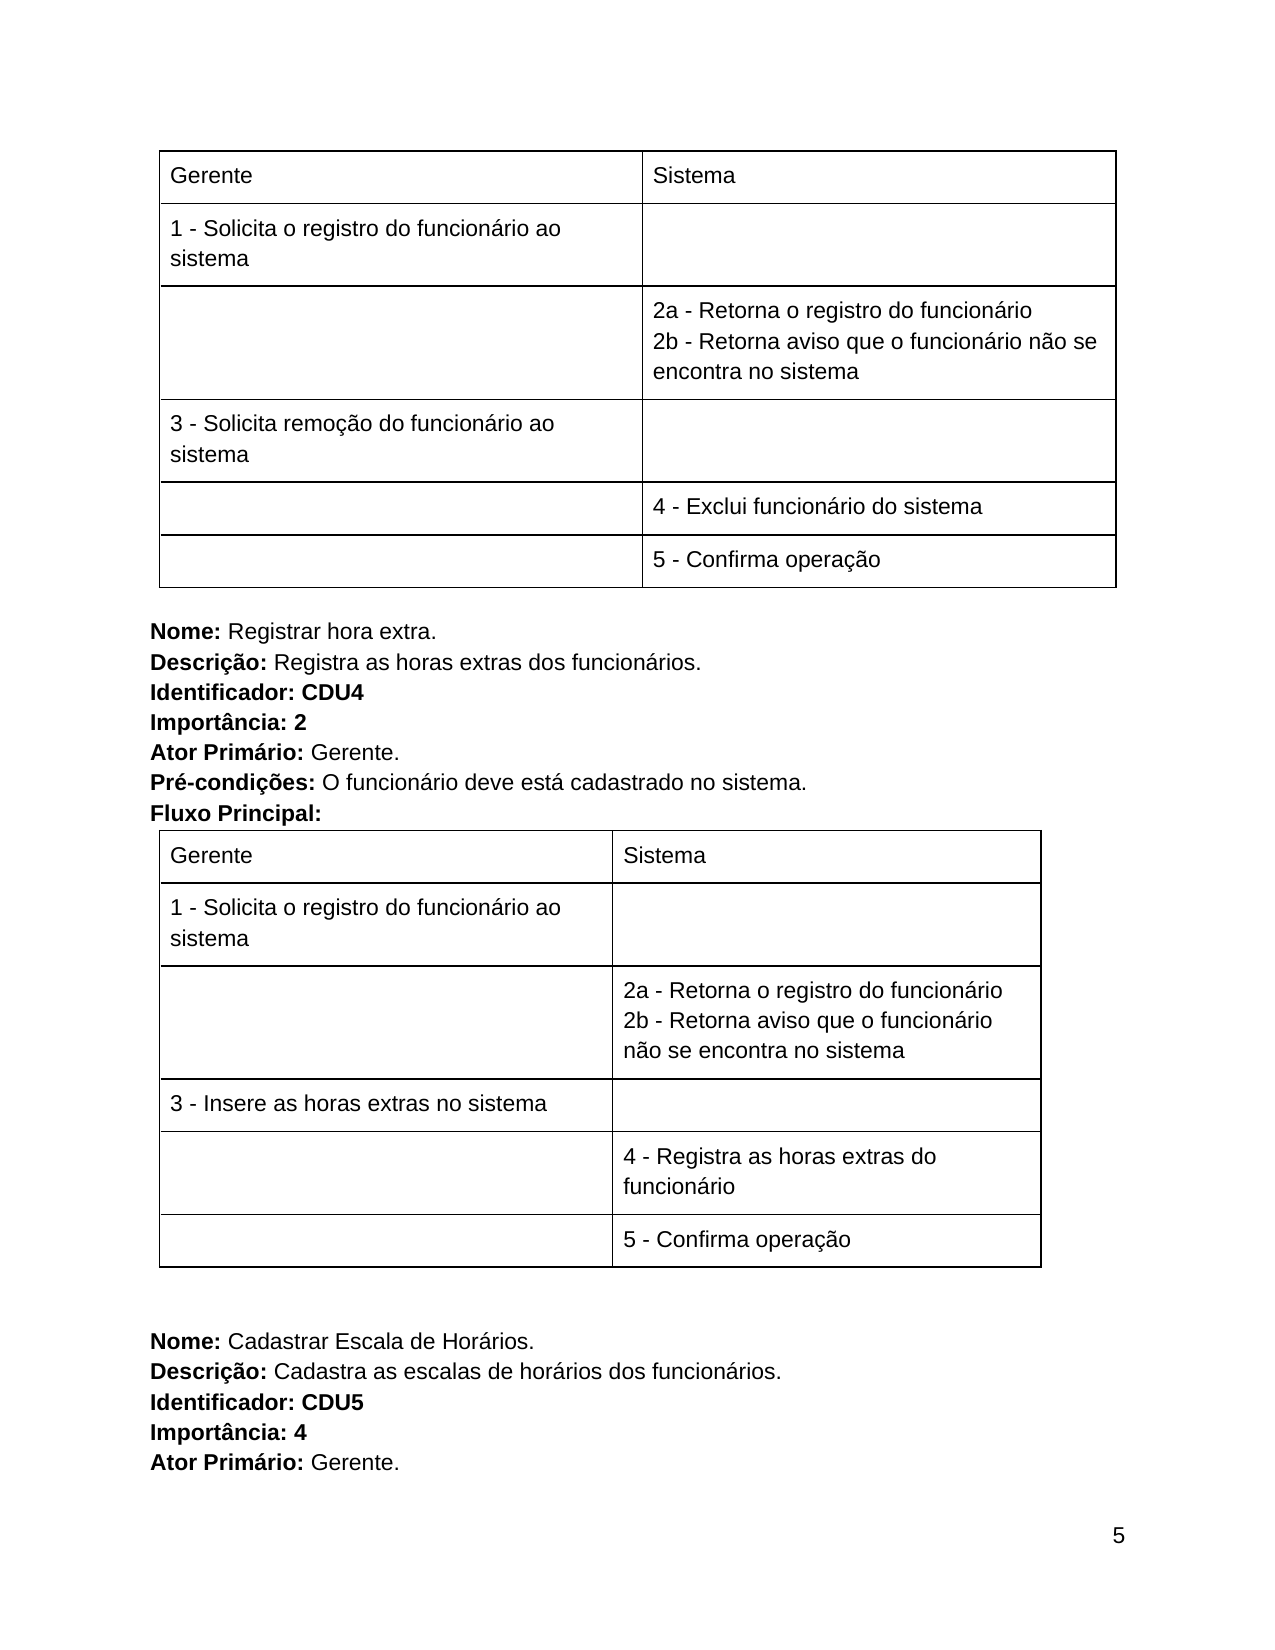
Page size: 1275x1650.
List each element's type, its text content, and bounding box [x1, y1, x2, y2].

text Nome: Cadastrar Escala de Horários. [150, 1328, 1125, 1354]
table_cell [613, 1080, 1040, 1131]
table_header Sistema [643, 152, 1115, 203]
text Ator Primário: Gerente. [150, 739, 1125, 765]
text Importância: 4 [150, 1419, 1125, 1445]
table_cell 4 - Registra as horas extras do funcionário [613, 1132, 1040, 1213]
text Ator Primário: Gerente. [150, 1449, 1125, 1475]
table_cell [160, 1132, 612, 1213]
table_cell [160, 535, 642, 586]
table_cell 4 - Exclui funcionário do sistema [643, 483, 1115, 534]
text Pré-condições: O funcionário deve está cadastrado no sistema. [150, 769, 1125, 796]
table_cell [160, 1215, 612, 1266]
table_header Gerente [160, 152, 642, 203]
table_header Sistema [613, 831, 1040, 882]
table_cell 2a - Retorna o registro do funcionário 2b - Retorna aviso que o funcionário não se encontra no sistema [643, 287, 1115, 398]
table_cell 3 - Solicita remoção do funcionário ao sistema [160, 400, 642, 481]
text Nome: Registrar hora extra. [150, 618, 1125, 644]
table_header Gerente [160, 831, 612, 882]
table_cell [643, 204, 1115, 285]
table_cell [613, 884, 1040, 965]
table_cell 5 - Confirma operação [613, 1215, 1040, 1266]
table_cell 5 - Confirma operação [643, 536, 1115, 586]
text Identificador: CDU5 [150, 1388, 1125, 1415]
text Importância: 2 [150, 709, 1125, 735]
table_cell 1 - Solicita o registro do funcionário ao sistema [160, 204, 642, 285]
table_cell [643, 400, 1115, 481]
table_cell 2a - Retorna o registro do funcionário 2b - Retorna aviso que o funcionário não se encontra no sistema [613, 967, 1040, 1078]
table_cell 1 - Solicita o registro do funcionário ao sistema [160, 883, 612, 965]
text Fluxo Principal: [150, 799, 1125, 826]
table_cell [160, 966, 612, 1078]
text Descrição: Registra as horas extras dos funcionários. [150, 648, 1125, 675]
text Identificador: CDU4 [150, 679, 1125, 705]
table_cell 3 - Insere as horas extras no sistema [160, 1079, 612, 1131]
table_cell [160, 482, 642, 534]
table_cell [160, 286, 642, 398]
text Descrição: Cadastra as escalas de horários dos funcionários. [150, 1358, 1125, 1385]
